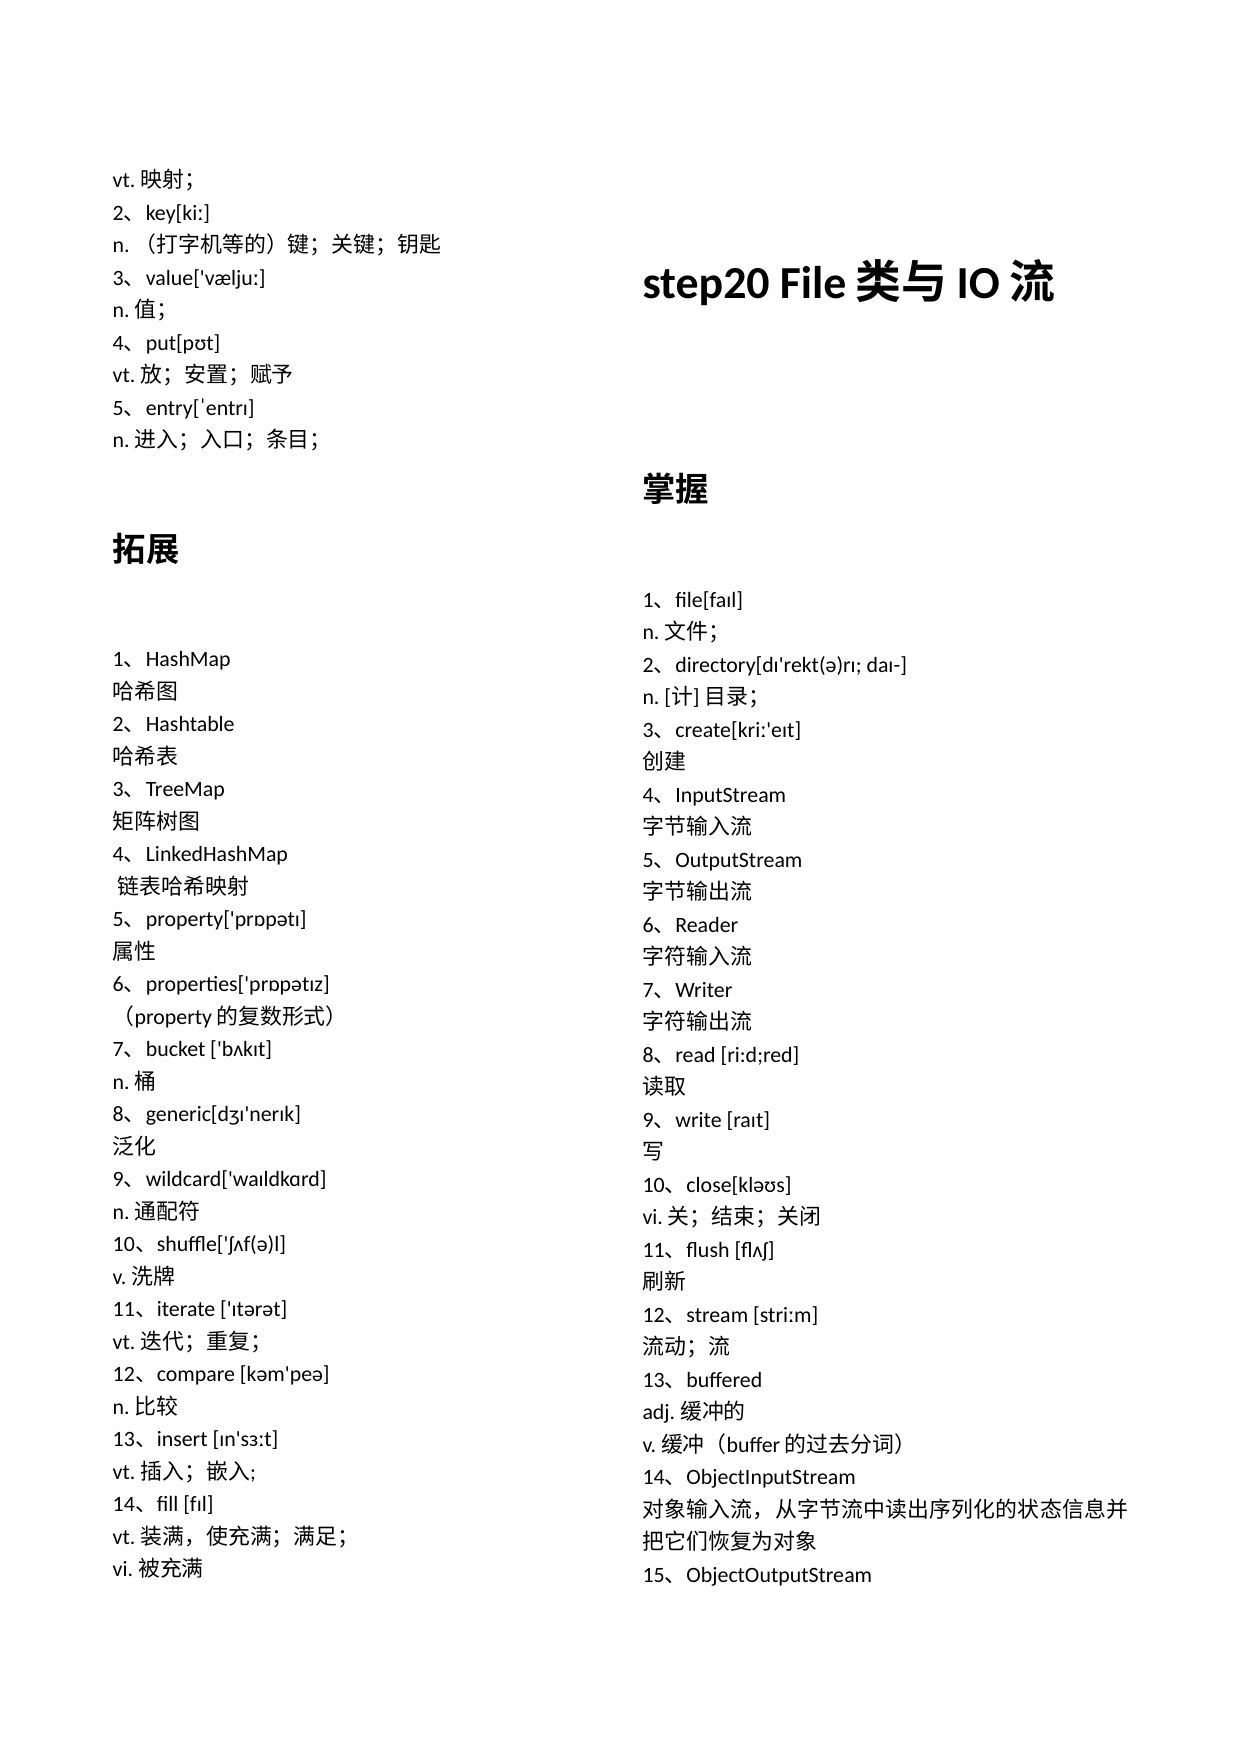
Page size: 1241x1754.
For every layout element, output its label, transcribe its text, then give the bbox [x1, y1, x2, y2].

text n. 进入；入口；条目； [112, 422, 598, 454]
text 2、key[kiː] [112, 194, 598, 227]
text 4、InputStream [642, 776, 1128, 809]
text 5、OutputStream [642, 841, 1128, 874]
text 泛化 [112, 1128, 598, 1161]
text 创建 [642, 744, 1128, 776]
text 9、wildcard['waɪldkɑrd] [112, 1161, 598, 1193]
text v. 缓冲（buffer的过去分词） [642, 1426, 1128, 1459]
text 10、shuffle['ʃʌf(ə)l] [112, 1226, 598, 1258]
text 字符输入流 [642, 939, 1128, 971]
text n. （打字机等的）键；关键；钥匙 [112, 227, 598, 259]
text 1、HashMap [112, 641, 598, 673]
text n. 桶 [112, 1063, 598, 1096]
text 字节输入流 [642, 809, 1128, 841]
text 13、insert [ɪn'sɜːt] [112, 1421, 598, 1453]
subtitle 掌握 [642, 454, 1128, 519]
text vt. 迭代；重复； [112, 1323, 598, 1356]
text 12、compare [kəm'peə] [112, 1356, 598, 1388]
text 7、bucket ['bʌkɪt] [112, 1031, 598, 1063]
text adj. 缓冲的 [642, 1394, 1128, 1426]
text 13、buffered [642, 1361, 1128, 1394]
text 2、Hashtable [112, 706, 598, 738]
text 12、stream [striːm] [642, 1296, 1128, 1329]
text 读取 [642, 1069, 1128, 1101]
subtitle step20 File类与IO流 [642, 230, 1128, 327]
text 14、ObjectInputStream [642, 1459, 1128, 1491]
text 4、LinkedHashMap [112, 836, 598, 868]
text v. 洗牌 [112, 1258, 598, 1291]
text 字符输出流 [642, 1004, 1128, 1036]
text 哈希图 [112, 673, 598, 706]
text vi. 被充满 [112, 1551, 598, 1583]
text 3、create[kriː'eɪt] [642, 711, 1128, 744]
text 6、Reader [642, 906, 1128, 939]
subtitle 拓展 [112, 514, 598, 579]
text 4、put[pʊt] [112, 324, 598, 357]
text 8、read [ri:d;red] [642, 1036, 1128, 1069]
text 1、file[faɪl] [642, 581, 1128, 614]
text 刷新 [642, 1264, 1128, 1296]
text 5、property['prɒpətɪ] [112, 901, 598, 933]
text n. 比较 [112, 1388, 598, 1421]
text 链表哈希映射 [112, 868, 598, 901]
text 5、entry[ˈentrɪ] [112, 389, 598, 422]
text 对象输入流，从字节流中读出序列化的状态信息并把它们恢复为对象 [642, 1491, 1128, 1556]
text vt. 映射； [112, 162, 598, 194]
text vt. 插入；嵌入; [112, 1453, 598, 1486]
text 2、directory[dɪ'rekt(ə)rɪ; daɪ-] [642, 646, 1128, 679]
text vt. 放；安置；赋予 [112, 357, 598, 389]
text 8、generic[dʒɪ'nerɪk] [112, 1096, 598, 1128]
text n. 通配符 [112, 1193, 598, 1226]
text 属性 [112, 933, 598, 966]
text 字节输出流 [642, 874, 1128, 906]
text 3、TreeMap [112, 771, 598, 803]
text 11、flush [flʌʃ] [642, 1231, 1128, 1264]
text 流动；流 [642, 1329, 1128, 1361]
text 矩阵树图 [112, 803, 598, 836]
text n. [计] 目录； [642, 679, 1128, 711]
text 6、properties['prɒpətɪz] [112, 966, 598, 998]
text 写 [642, 1134, 1128, 1166]
text vt. 装满，使充满；满足； [112, 1518, 598, 1551]
text 15、ObjectOutputStream [642, 1556, 1128, 1589]
text 7、Writer [642, 971, 1128, 1004]
text （property的复数形式） [112, 998, 598, 1031]
text 11、iterate ['ɪtərət] [112, 1291, 598, 1323]
text n. 值； [112, 292, 598, 324]
text 9、write [raɪt] [642, 1101, 1128, 1134]
text vi. 关；结束；关闭 [642, 1199, 1128, 1231]
text n. 文件； [642, 614, 1128, 646]
text 14、fill [fɪl] [112, 1486, 598, 1518]
text 3、value['væljuː] [112, 259, 598, 292]
text 10、close[kləʊs] [642, 1166, 1128, 1199]
text 哈希表 [112, 738, 598, 771]
